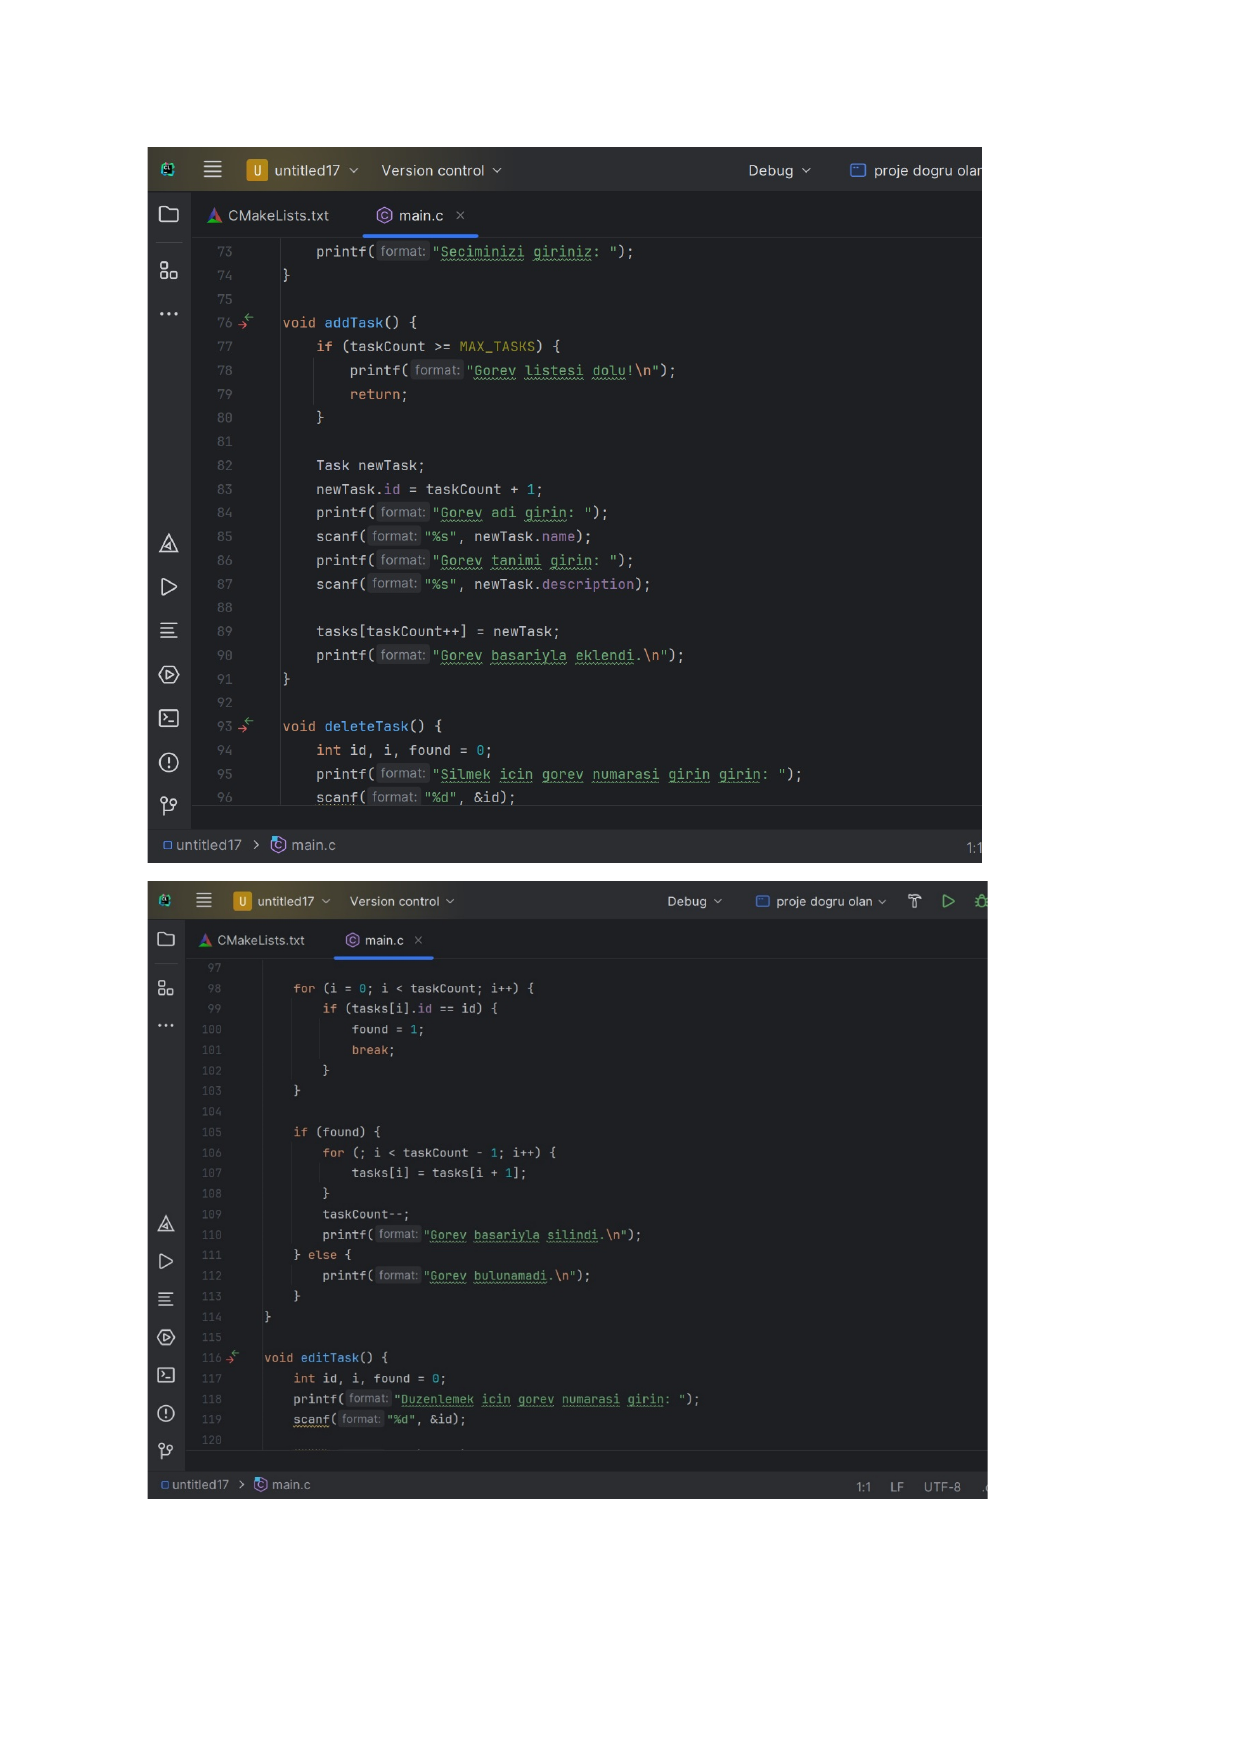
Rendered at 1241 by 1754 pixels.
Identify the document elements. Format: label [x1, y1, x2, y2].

picture [147, 147, 982, 863]
picture [147, 881, 988, 1499]
